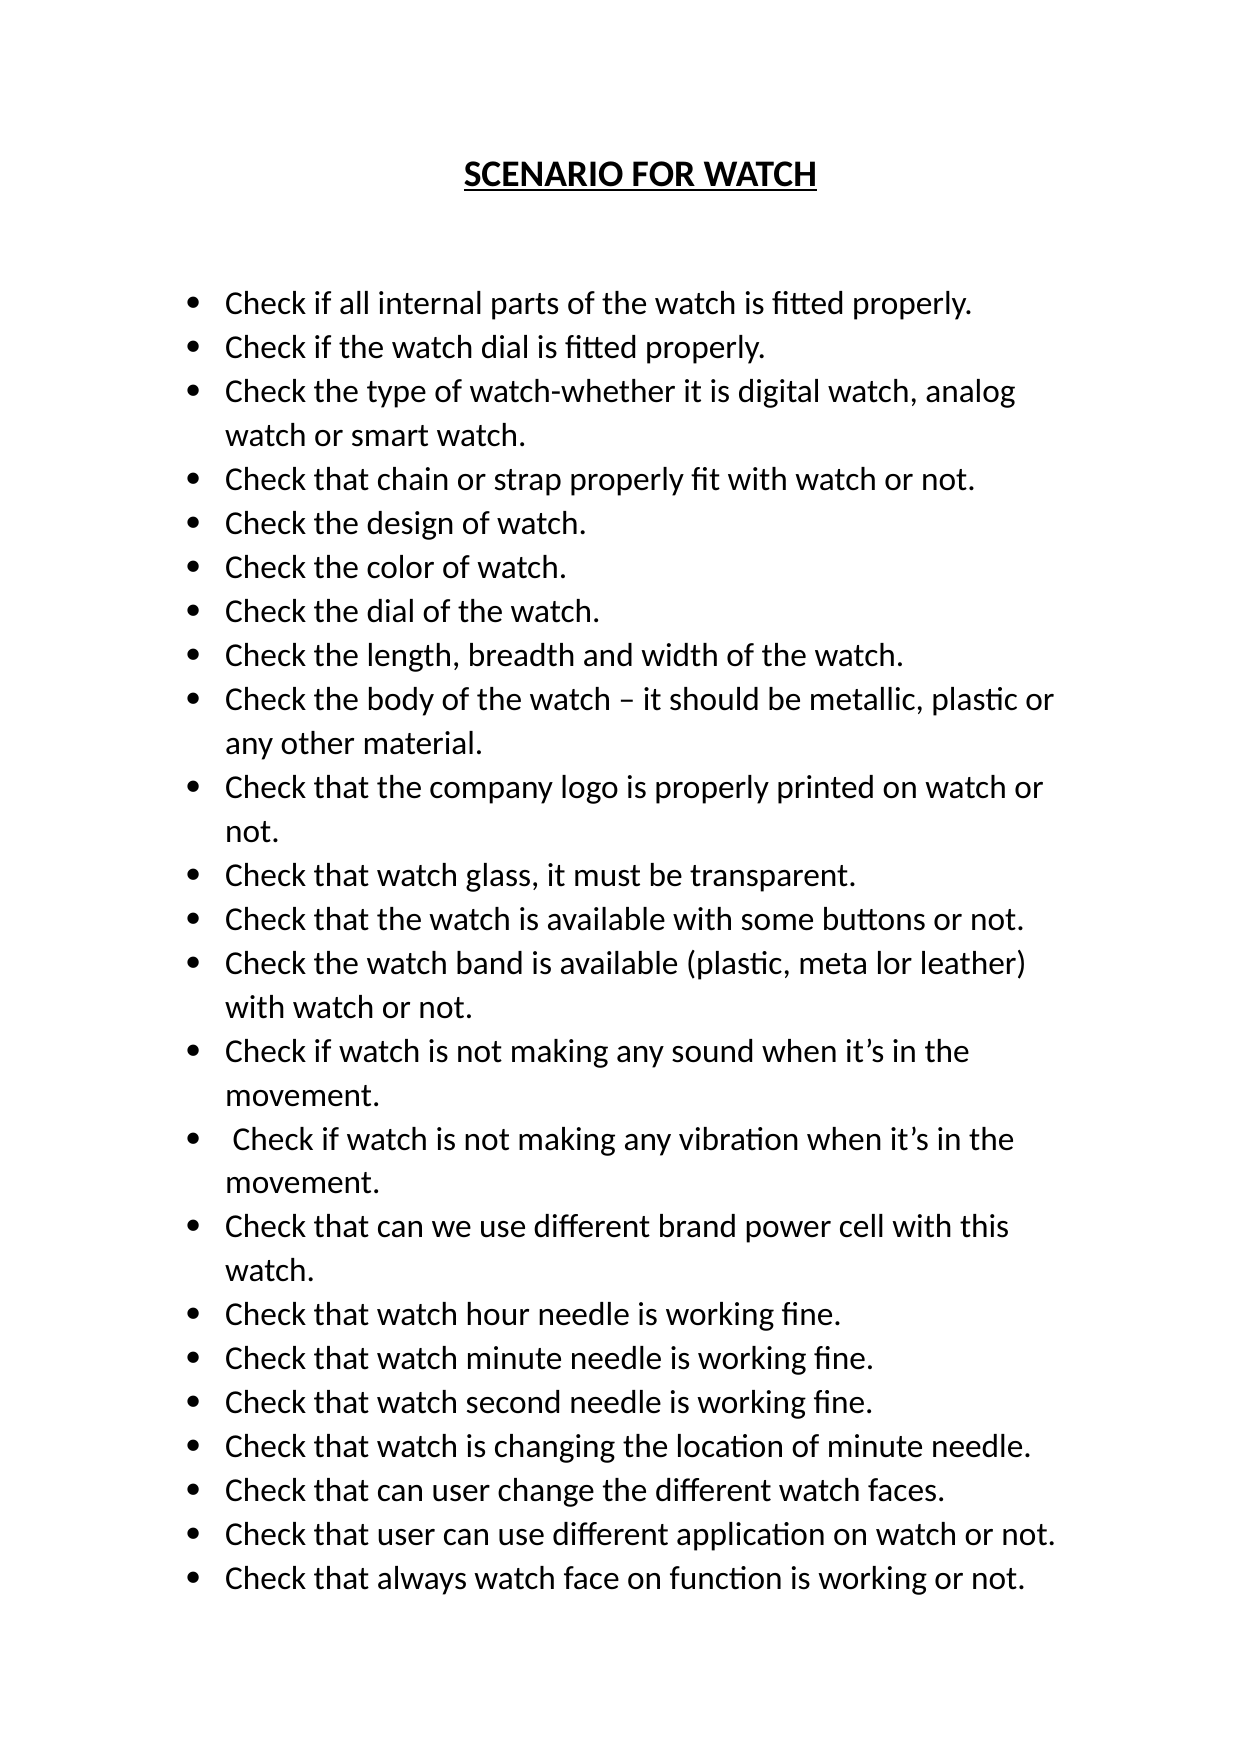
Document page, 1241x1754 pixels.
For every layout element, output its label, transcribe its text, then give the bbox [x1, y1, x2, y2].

list Check the color of watch. [187, 546, 1090, 587]
list Check that the company logo is properly printed on watch or not. [187, 766, 1090, 851]
list Check if the watch dial is fitted properly. [187, 326, 1090, 367]
list Check that watch hour needle is working fine. [187, 1293, 1090, 1334]
list Check the body of the watch – it should be metallic, plastic or any other material. [187, 678, 1090, 763]
list Check the dial of the watch. [187, 590, 1090, 631]
list Check if all internal parts of the watch is fitted properly. [187, 282, 1090, 323]
list Check that user can use different application on watch or not. [187, 1513, 1090, 1554]
list Check that watch is changing the location of minute needle. [187, 1425, 1090, 1466]
list Check the design of watch. [187, 502, 1090, 543]
list Check if watch is not making any vibration when it’s in the movement. [187, 1117, 1090, 1202]
text SCENARIO FOR WATCH [150, 150, 1090, 196]
list Check that always watch face on function is working or not. [187, 1557, 1090, 1598]
list Check the watch band is available (plastic, meta lor leather) with watch or not. [187, 942, 1090, 1026]
list Check that the watch is available with some buttons or not. [187, 898, 1090, 938]
list Check the length, breadth and width of the watch. [187, 634, 1090, 675]
list Check that watch glass, it must be transparent. [187, 854, 1090, 894]
list Check that can we use different brand power cell with this watch. [187, 1205, 1090, 1290]
list Check that chain or strap properly fit with watch or not. [187, 458, 1090, 499]
list Check that watch minute needle is working fine. [187, 1337, 1090, 1378]
list Check the type of watch-whether it is digital watch, analog watch or smart watch. [187, 370, 1090, 455]
list Check that can user change the different watch faces. [187, 1469, 1090, 1510]
list Check if watch is not making any sound when it’s in the movement. [187, 1029, 1090, 1114]
list Check that watch second needle is working fine. [187, 1381, 1090, 1422]
